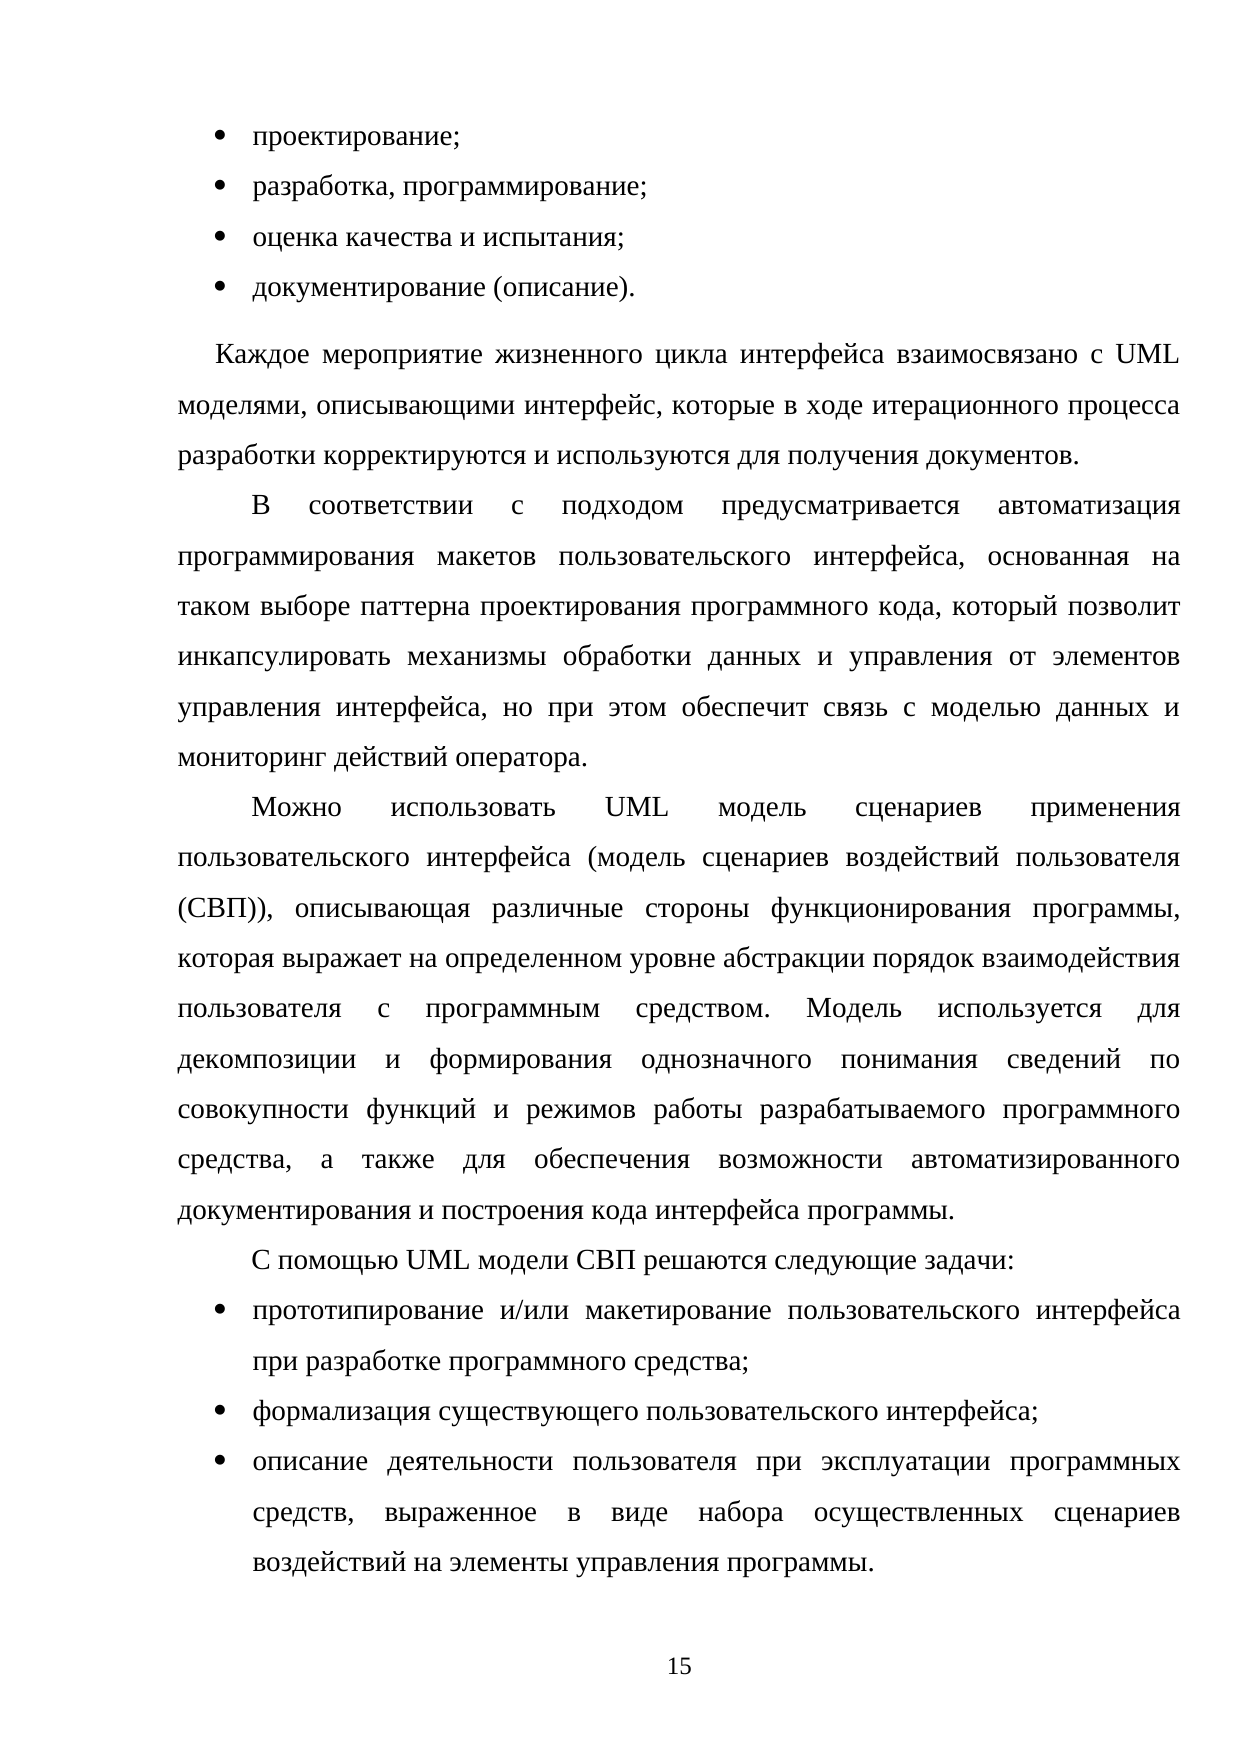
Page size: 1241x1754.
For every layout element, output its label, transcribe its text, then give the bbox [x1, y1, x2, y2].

text Можно использовать UML модель сценариев применения пользовательского интерфейса (модель сценариев воздействий пользователя (СВП)), описывающая различные стороны функционирования программы, которая выражает на определенном уровне абстракции порядок взаимодействия пользователя с программным средством. Модель используется для декомпозиции и формирования однозначного понимания сведений по совокупности функций и режимов работы разрабатываемого программного средства, а также для обеспечения возможности автоматизированного документирования и построения кода интерфейса программы. [177, 789, 1181, 1225]
list проектирование; [215, 118, 1181, 152]
text Каждое мероприятие жизненного цикла интерфейса взаимосвязано с UML моделями, описывающими интерфейс, которые в ходе итерационного процесса разработки корректируются и используются для получения документов. [177, 336, 1181, 471]
list документирование (описание). [215, 269, 1181, 303]
list формализация существующего пользовательского интерфейса; [215, 1393, 1181, 1427]
list оценка качества и испытания; [215, 219, 1181, 253]
text В соответствии с подходом предусматривается автоматизация программирования макетов пользовательского интерфейса, основанная на таком выборе паттерна проектирования программного кода, который позволит инкапсулировать механизмы обработки данных и управления от элементов управления интерфейса, но при этом обеспечит связь с моделью данных и мониторинг действий оператора. [177, 487, 1181, 772]
list описание деятельности пользователя при эксплуатации программных средств, выраженное в виде набора осуществленных сценариев воздействий на элементы управления программы. [215, 1443, 1181, 1578]
text С помощью UML модели СВП решаются следующие задачи: [177, 1242, 1181, 1276]
list прототипирование и/или макетирование пользовательского интерфейса при разработке программного средства; [215, 1292, 1181, 1376]
list разработка, программирование; [215, 168, 1181, 202]
